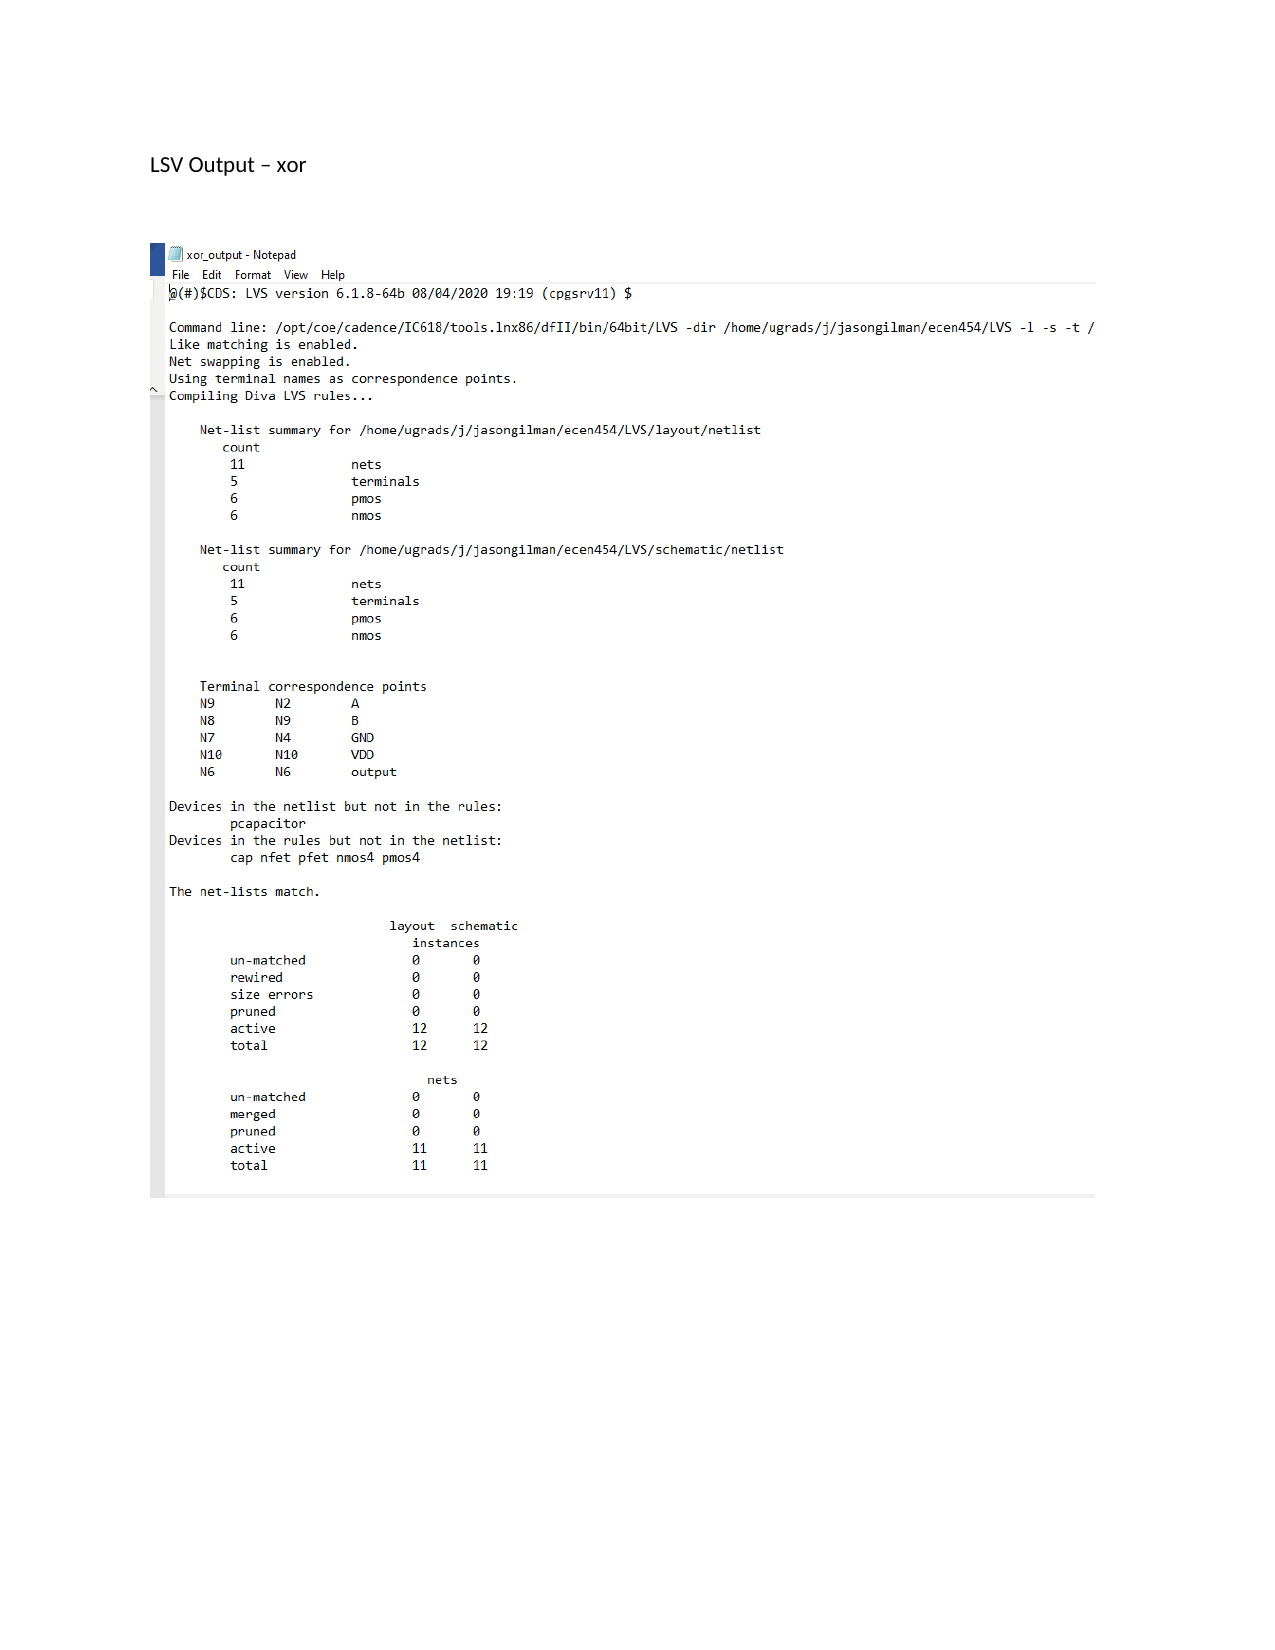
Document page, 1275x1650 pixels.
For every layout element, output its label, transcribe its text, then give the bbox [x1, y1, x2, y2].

text LSV Output – xor [150, 150, 1125, 178]
picture [150, 243, 1096, 1198]
